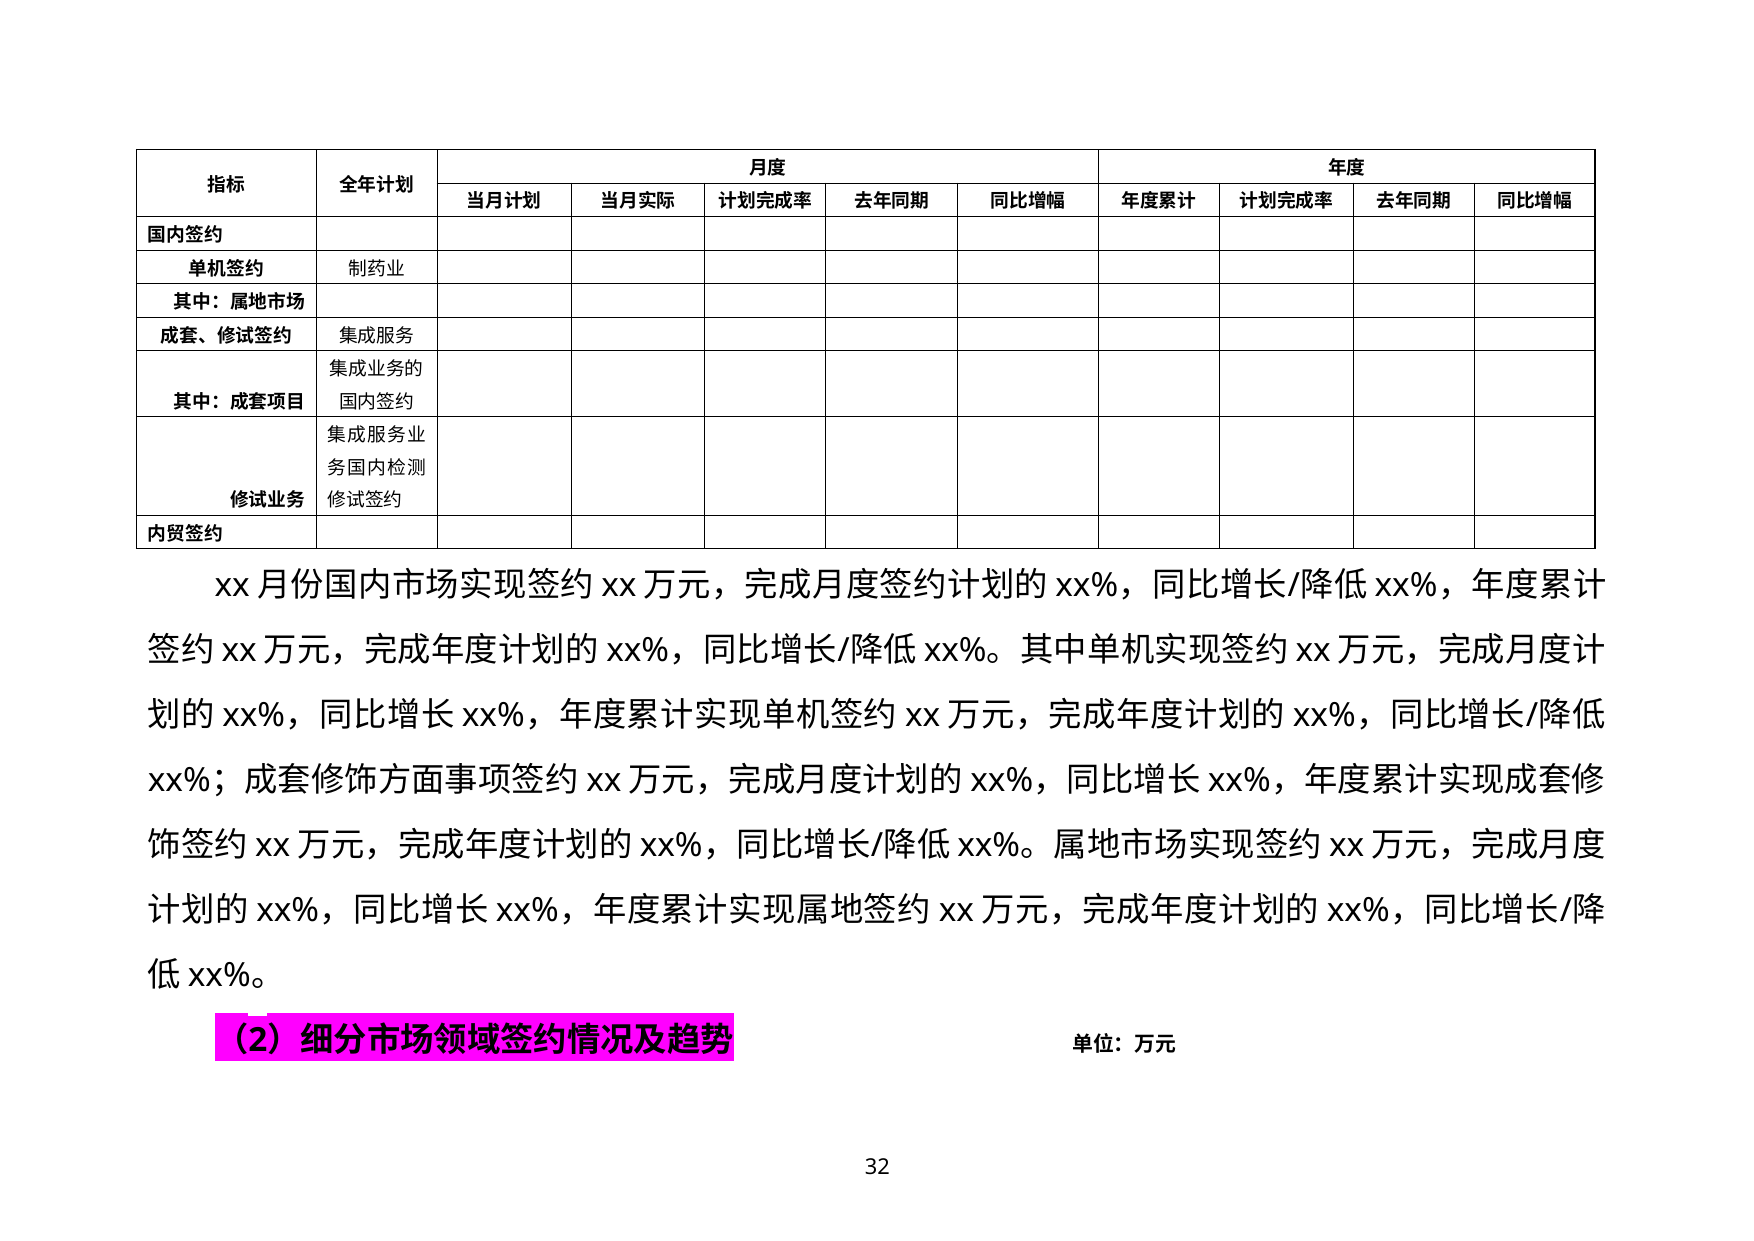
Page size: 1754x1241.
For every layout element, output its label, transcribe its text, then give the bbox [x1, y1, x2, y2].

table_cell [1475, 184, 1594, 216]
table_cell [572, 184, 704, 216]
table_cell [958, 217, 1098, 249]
text （2）细分市场领域签约情况及趋势 单位：万元 [148, 1004, 1606, 1069]
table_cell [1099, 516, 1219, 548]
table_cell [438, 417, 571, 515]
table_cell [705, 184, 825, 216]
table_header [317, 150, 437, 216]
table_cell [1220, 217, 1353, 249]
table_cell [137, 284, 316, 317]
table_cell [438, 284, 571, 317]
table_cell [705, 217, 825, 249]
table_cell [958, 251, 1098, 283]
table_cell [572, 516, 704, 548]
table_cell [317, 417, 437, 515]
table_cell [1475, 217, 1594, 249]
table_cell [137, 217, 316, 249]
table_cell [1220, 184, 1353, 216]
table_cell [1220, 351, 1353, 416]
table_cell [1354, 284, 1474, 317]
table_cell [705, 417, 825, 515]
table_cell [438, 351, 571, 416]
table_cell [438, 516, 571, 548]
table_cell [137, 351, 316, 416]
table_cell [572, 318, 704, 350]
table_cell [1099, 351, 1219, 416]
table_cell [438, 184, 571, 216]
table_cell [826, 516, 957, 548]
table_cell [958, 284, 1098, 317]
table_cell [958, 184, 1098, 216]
text xx月份国内市场实现签约xx万元，完成月度签约计划的xx%，同比增长/降低xx%，年度累计签约xx万元，完成年度计划的xx%，同比增长/降低xx%。其中单机实现签约xx万元，完成月度计划的xx%，同比增长xx%，年度累计实现单机签约xx万元，完成年度计划的xx%，同比增长/降低xx%；成套修饰方面事项签约xx万元，完成月度计划的xx%，同比增长xx%，年度累计实现成套修饰签约xx万元，完成年度计划的xx%，同比增长/降低xx%。属地市场实现签约xx万元，完成月度计划的xx%，同比增长xx%，年度累计实现属地签约xx万元，完成年度计划的xx%，同比增长/降低xx%。 [148, 549, 1606, 1004]
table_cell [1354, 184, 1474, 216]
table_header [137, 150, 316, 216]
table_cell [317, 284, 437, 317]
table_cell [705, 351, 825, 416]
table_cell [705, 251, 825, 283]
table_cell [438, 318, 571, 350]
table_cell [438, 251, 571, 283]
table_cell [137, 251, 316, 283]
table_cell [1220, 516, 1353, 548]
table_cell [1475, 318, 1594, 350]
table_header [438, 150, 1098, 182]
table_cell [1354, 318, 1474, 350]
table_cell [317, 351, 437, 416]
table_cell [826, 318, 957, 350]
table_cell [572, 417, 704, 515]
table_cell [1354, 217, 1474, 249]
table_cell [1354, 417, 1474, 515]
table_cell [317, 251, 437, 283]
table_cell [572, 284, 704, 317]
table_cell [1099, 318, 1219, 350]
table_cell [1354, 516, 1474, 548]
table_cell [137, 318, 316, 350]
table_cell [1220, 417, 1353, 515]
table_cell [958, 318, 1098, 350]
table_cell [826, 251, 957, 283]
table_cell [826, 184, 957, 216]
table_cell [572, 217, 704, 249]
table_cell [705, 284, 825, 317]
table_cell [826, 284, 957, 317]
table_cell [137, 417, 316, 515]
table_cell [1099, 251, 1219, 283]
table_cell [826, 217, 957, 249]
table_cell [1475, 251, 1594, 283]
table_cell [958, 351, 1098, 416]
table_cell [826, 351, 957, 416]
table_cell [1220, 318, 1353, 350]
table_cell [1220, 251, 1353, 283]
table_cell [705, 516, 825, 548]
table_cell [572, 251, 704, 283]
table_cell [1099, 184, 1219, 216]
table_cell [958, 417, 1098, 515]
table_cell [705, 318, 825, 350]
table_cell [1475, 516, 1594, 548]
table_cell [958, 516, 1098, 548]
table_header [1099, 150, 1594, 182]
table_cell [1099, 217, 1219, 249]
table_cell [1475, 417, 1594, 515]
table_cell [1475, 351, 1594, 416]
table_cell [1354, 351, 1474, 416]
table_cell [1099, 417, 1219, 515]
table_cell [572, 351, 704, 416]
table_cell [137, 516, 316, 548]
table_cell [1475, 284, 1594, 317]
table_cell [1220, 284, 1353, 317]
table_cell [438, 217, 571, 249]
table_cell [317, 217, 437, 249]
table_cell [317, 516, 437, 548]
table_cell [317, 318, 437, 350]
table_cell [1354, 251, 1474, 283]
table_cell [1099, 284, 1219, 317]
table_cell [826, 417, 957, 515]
